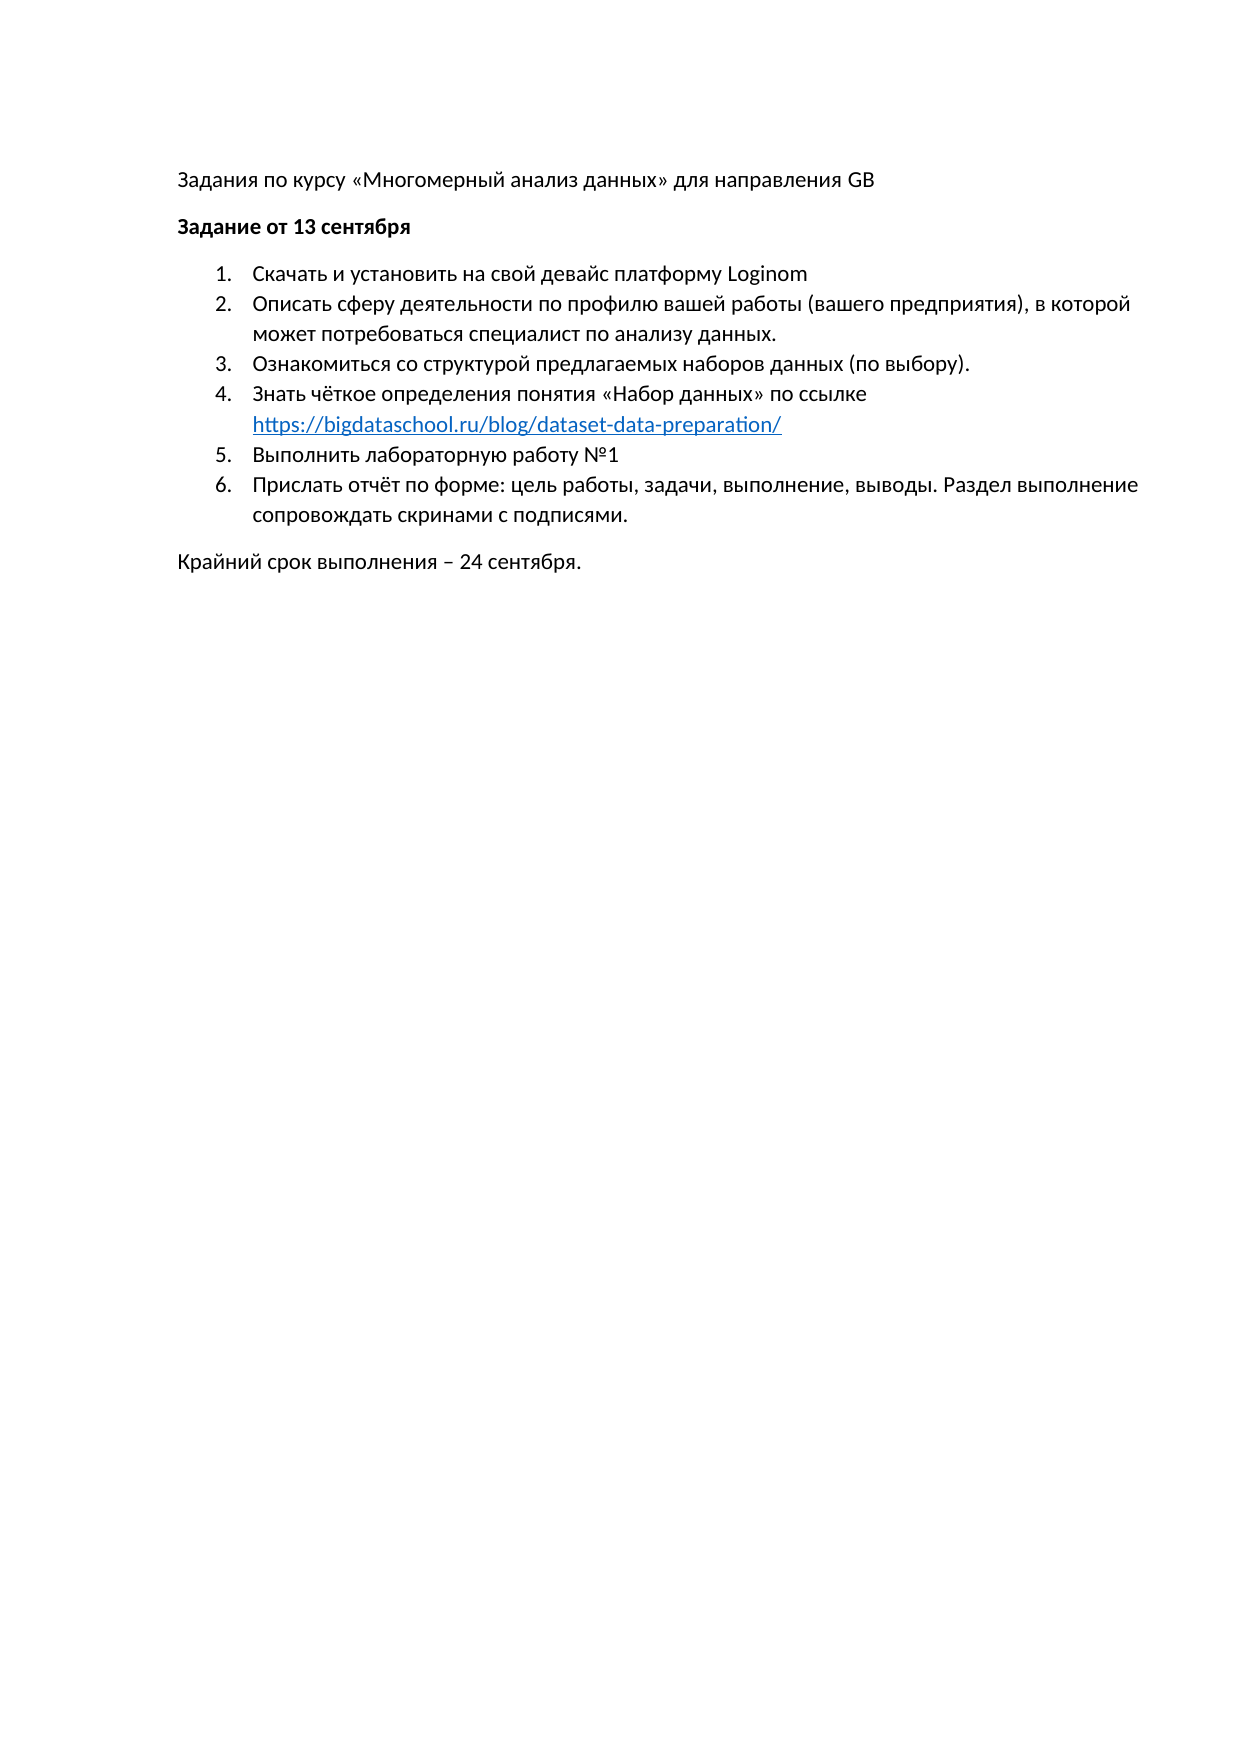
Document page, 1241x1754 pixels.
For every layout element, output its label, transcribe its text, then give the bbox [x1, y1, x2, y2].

list Ознакомиться со структурой предлагаемых наборов данных (по выбору). [215, 349, 1152, 377]
text Крайний срок выполнения – 24 сентября. [177, 547, 1152, 575]
text Задание от 13 сентября [177, 212, 1152, 240]
list Выполнить лабораторную работу №1 [215, 440, 1152, 468]
list Описать сферу деятельности по профилю вашей работы (вашего предприятия), в которой может потребоваться специалист по анализу данных. [215, 289, 1152, 347]
list Скачать и установить на свой девайс платформу Loginom [215, 259, 1152, 287]
list Знать чёткое определения понятия «Набор данных» по ссылке https://bigdataschool.ru/blog/dataset-data-preparation/ [215, 379, 1152, 438]
list Прислать отчёт по форме: цель работы, задачи, выполнение, выводы. Раздел выполнение сопровождать скринами с подписями. [215, 470, 1152, 528]
text Задания по курсу «Многомерный анализ данных» для направления GB [177, 165, 1152, 193]
